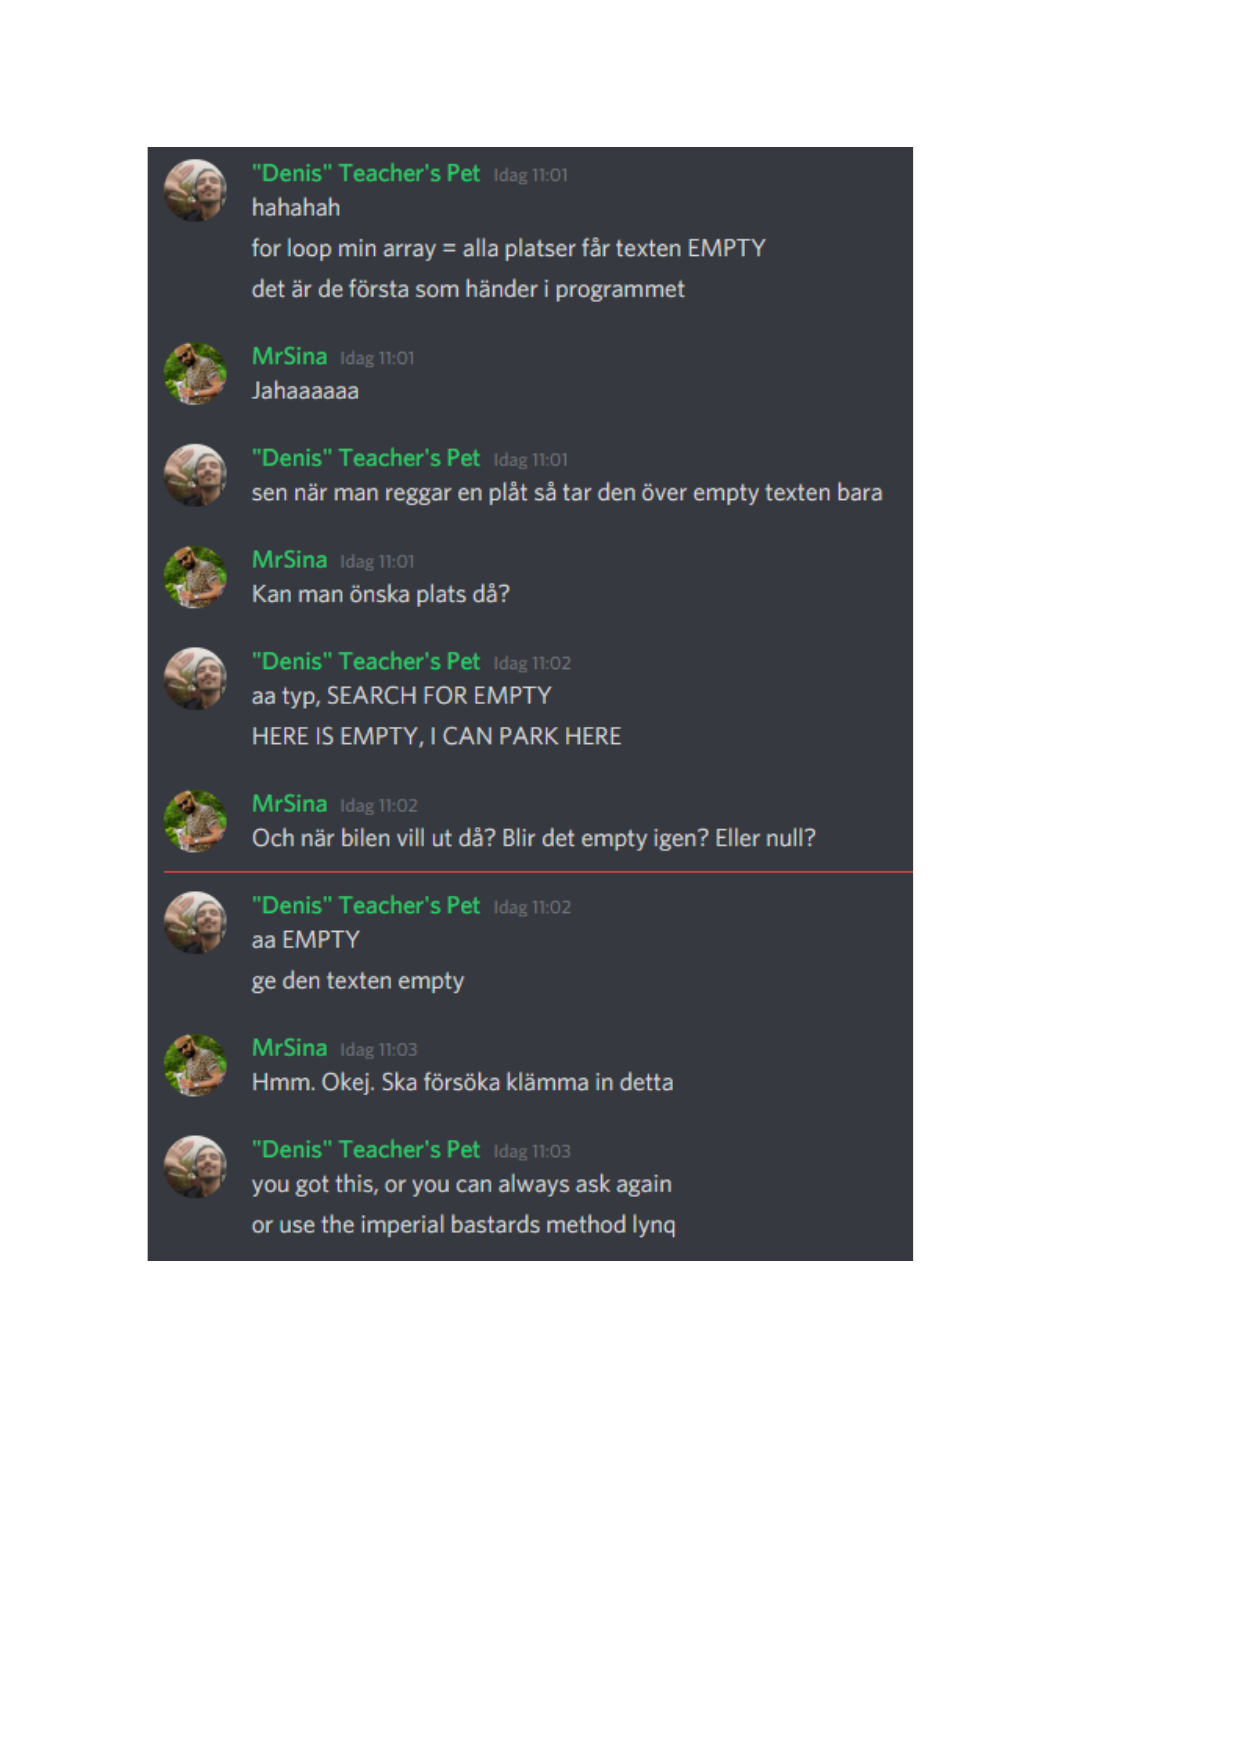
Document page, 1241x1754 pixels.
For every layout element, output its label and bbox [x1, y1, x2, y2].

picture [147, 147, 914, 1261]
